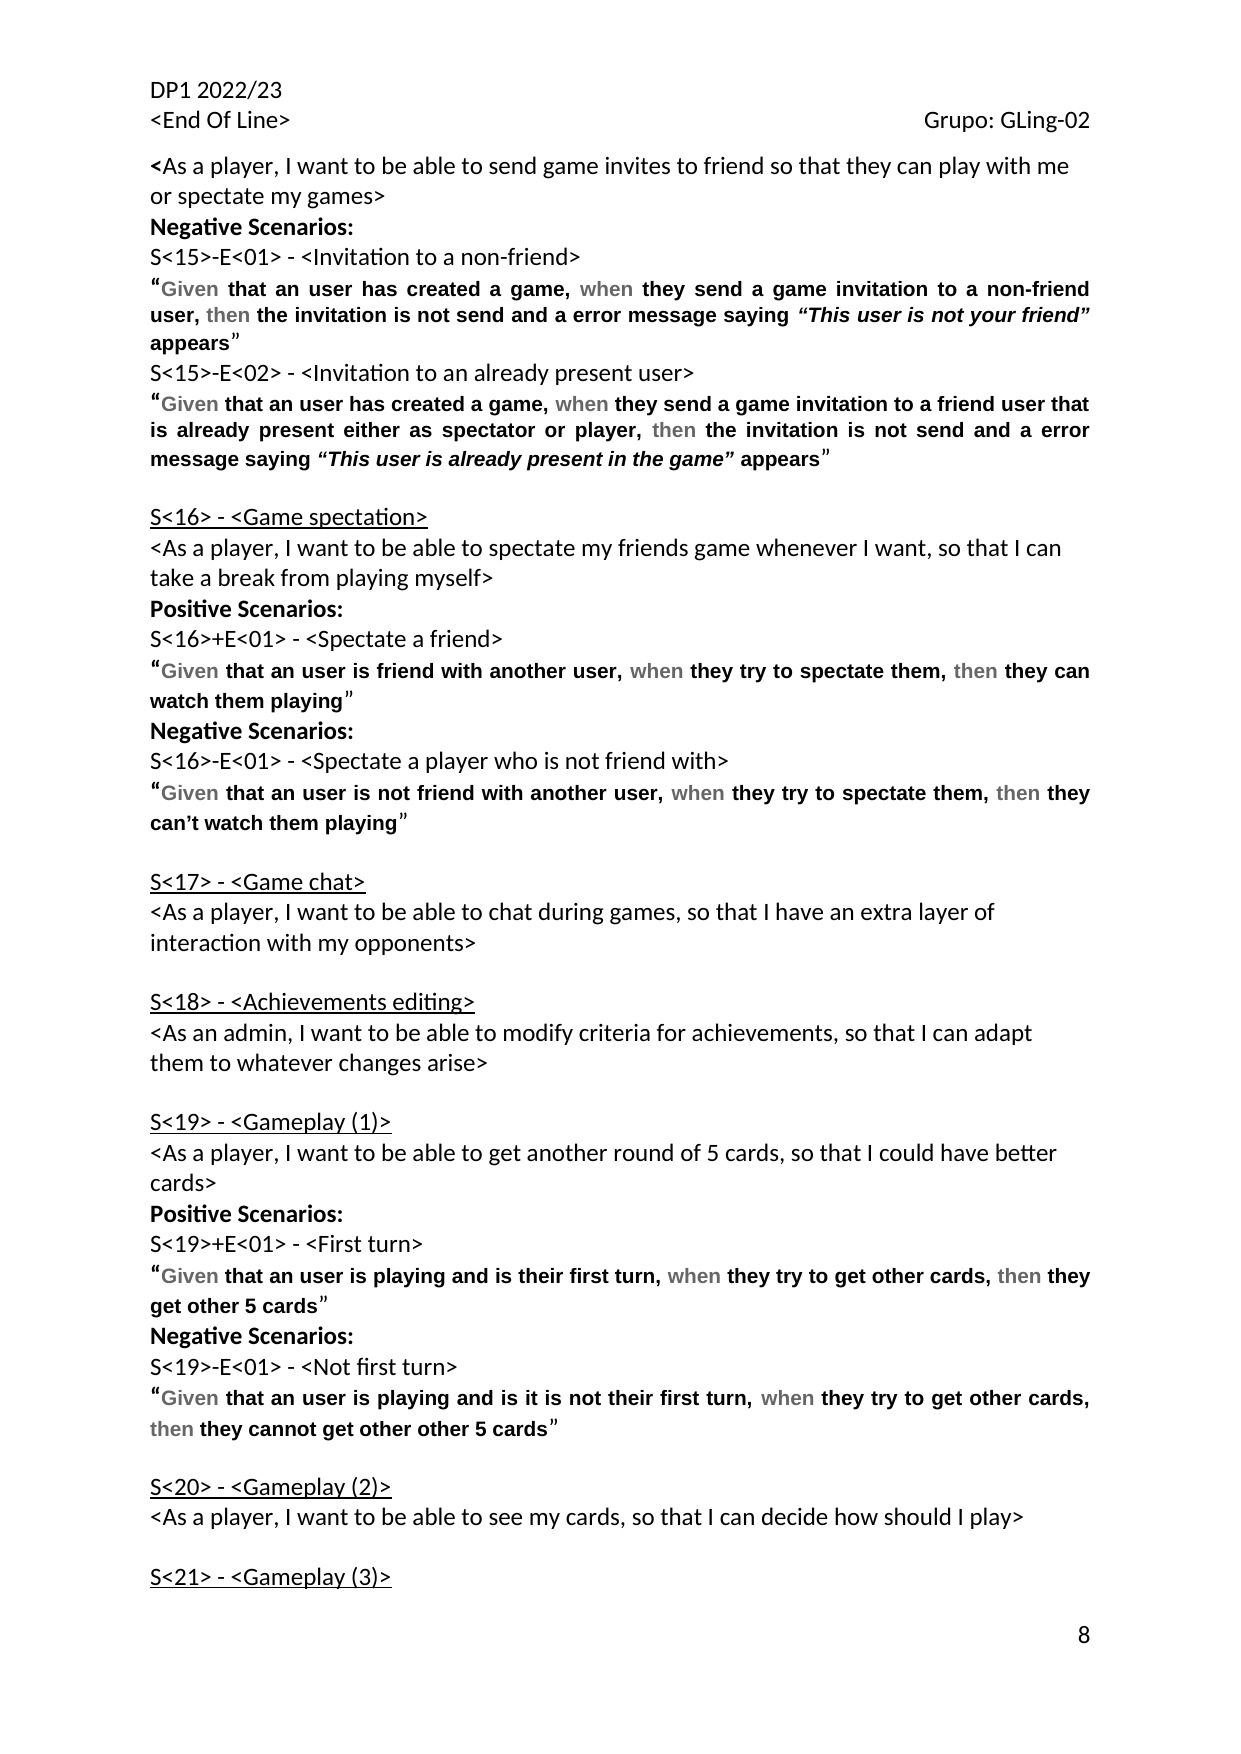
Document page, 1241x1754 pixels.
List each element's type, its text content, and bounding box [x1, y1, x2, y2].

text S<16>-E<01> - <Spectate a player who is not friend with> [150, 746, 1090, 776]
text Negative Scenarios: [150, 1320, 1090, 1351]
text “Given that an user is not friend with another user, when they try to spectate them, then they can’t watch them playing” [150, 776, 1090, 837]
text <As an admin, I want to be able to modify criteria for achievements, so that I can adapt them to whatever changes arise> [150, 1017, 1090, 1078]
text S<18> - <Achievements editing> [150, 986, 1090, 1017]
text S<19>-E<01> - <Not first turn> [150, 1351, 1090, 1381]
text “Given that an user is playing and is their first turn, when they try to get other cards, then they get other 5 cards” [150, 1259, 1090, 1320]
text <As a player, I want to be able to spectate my friends game whenever I want, so that I can take a break from playing myself> [150, 532, 1090, 593]
text Positive Scenarios: [150, 1198, 1090, 1228]
text Negative Scenarios: [150, 715, 1090, 746]
text <As a player, I want to be able to send game invites to friend so that they can play with me or spectate my games> [150, 150, 1090, 211]
text S<16>+E<01> - <Spectate a friend> [150, 623, 1090, 654]
text <As a player, I want to be able to see my cards, so that I can decide how should I play> [150, 1501, 1090, 1532]
text S<21> - <Gameplay (3)> [150, 1561, 1090, 1591]
text “Given that an user has created a game, when they send a game invitation to a non-friend user, then the invitation is not send and a error message saying “This user is not your friend” appears” [150, 272, 1090, 303]
text “Given that an user is friend with another user, when they try to spectate them, then they can watch them playing” [150, 654, 1090, 715]
text S<16> - <Game spectation> [150, 501, 1090, 532]
text S<19>+E<01> - <First turn> [150, 1228, 1090, 1259]
text S<19> - <Gameplay (1)> [150, 1106, 1090, 1137]
text “Given that an user is playing and is it is not their first turn, when they try to get other cards, then they cannot get other other 5 cards” [150, 1381, 1090, 1442]
text S<20> - <Gameplay (2)> [150, 1471, 1090, 1501]
text S<15>-E<01> - <Invitation to a non-friend> [150, 242, 1090, 272]
text <As a player, I want to be able to get another round of 5 cards, so that I could have better cards> [150, 1137, 1090, 1198]
text <As a player, I want to be able to chat during games, so that I have an extra layer of interaction with my opponents> [150, 896, 1090, 957]
text S<17> - <Game chat> [150, 866, 1090, 896]
text Positive Scenarios: [150, 593, 1090, 623]
text S<15>-E<02> - <Invitation to an already present user> [150, 357, 1090, 388]
text “Given that an user has created a game, when they send a game invitation to a non-friend user, then the invitation is not send and a error message saying “This user is not your friend” appears” [150, 327, 1090, 357]
text Negative Scenarios: [150, 211, 1090, 242]
